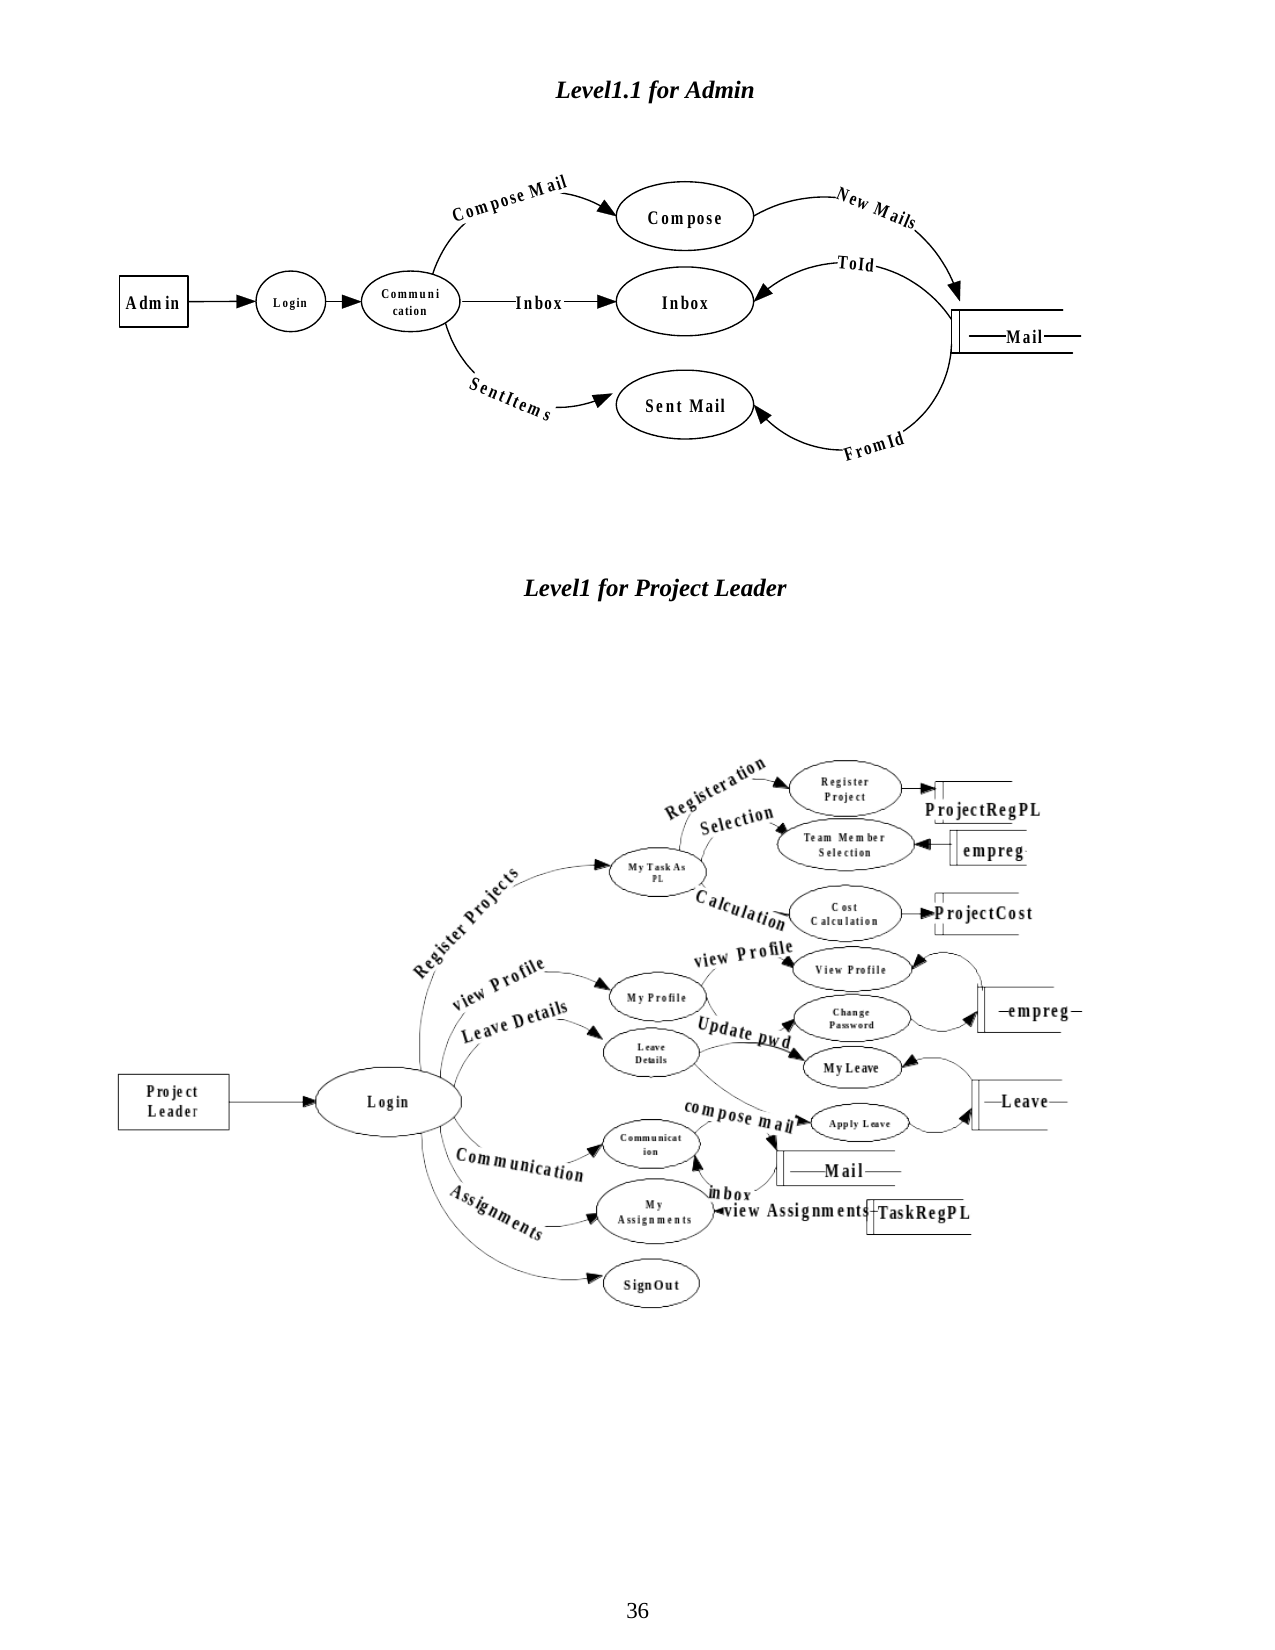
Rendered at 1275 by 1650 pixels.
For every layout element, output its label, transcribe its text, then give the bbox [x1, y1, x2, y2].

text Level1 for Project Leader [112, 573, 1200, 602]
text Level1.1 for Admin [112, 75, 1200, 104]
